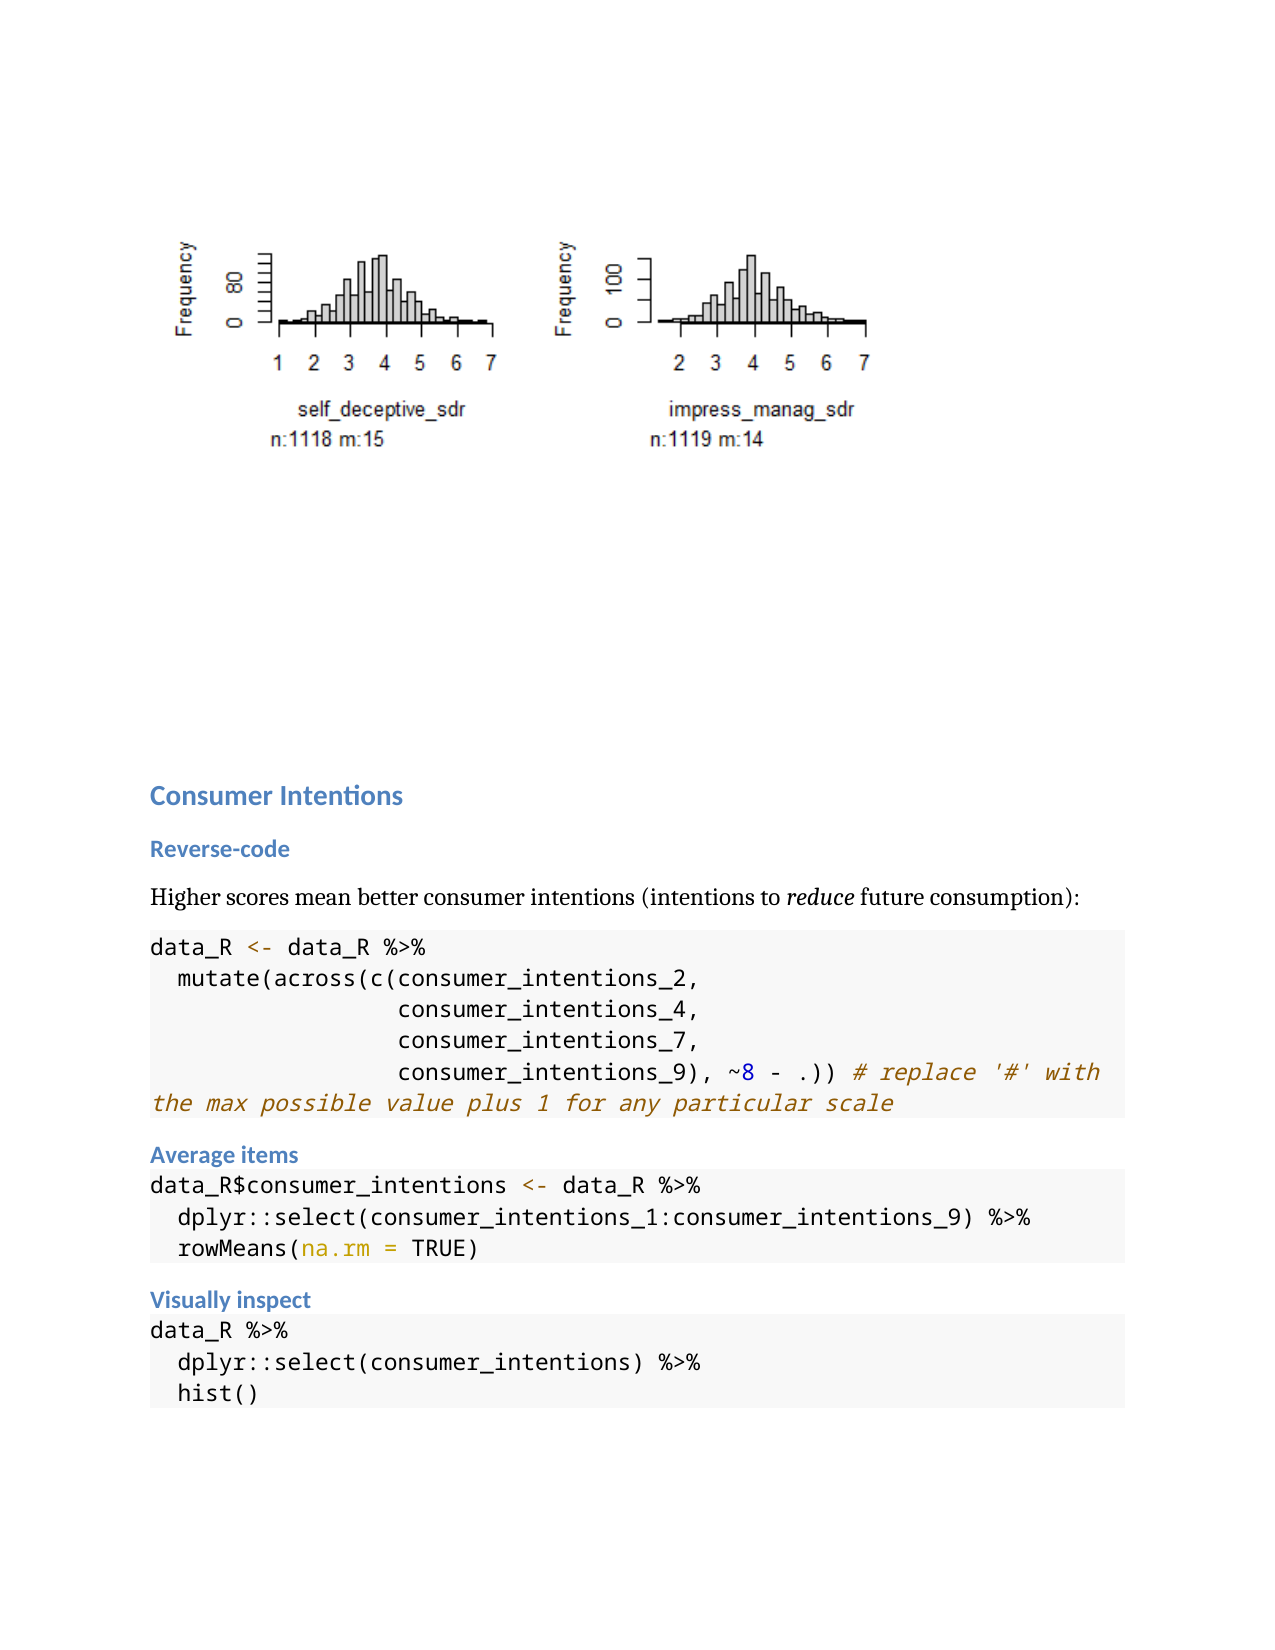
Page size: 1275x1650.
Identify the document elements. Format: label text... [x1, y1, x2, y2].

text Higher scores mean better consumer intentions (intentions to reduce future consumption): [150, 883, 1125, 912]
subtitle Reverse-code [150, 834, 1125, 864]
picture [168, 150, 927, 757]
text data_R <- data_R %>% mutate(across(c(consumer_intentions_2, consumer_intentions_4, consumer_intentions_7, consumer_intentions_9), ~8 - .)) # replace '#' with the max possible value plus 1 for any particular scale [425, 930, 1125, 1118]
subtitle Consumer Intentions [150, 777, 1125, 813]
text data_R %>% dplyr::select(consumer_intentions) %>% hist() [260, 1314, 1125, 1408]
text data_R$consumer_intentions <- data_R %>% dplyr::select(consumer_intentions_1:consumer_intentions_9) %>% rowMeans(na.rm = TRUE) [480, 1169, 1125, 1263]
subtitle Visually inspect [150, 1284, 1125, 1314]
subtitle Average items [150, 1139, 1125, 1169]
